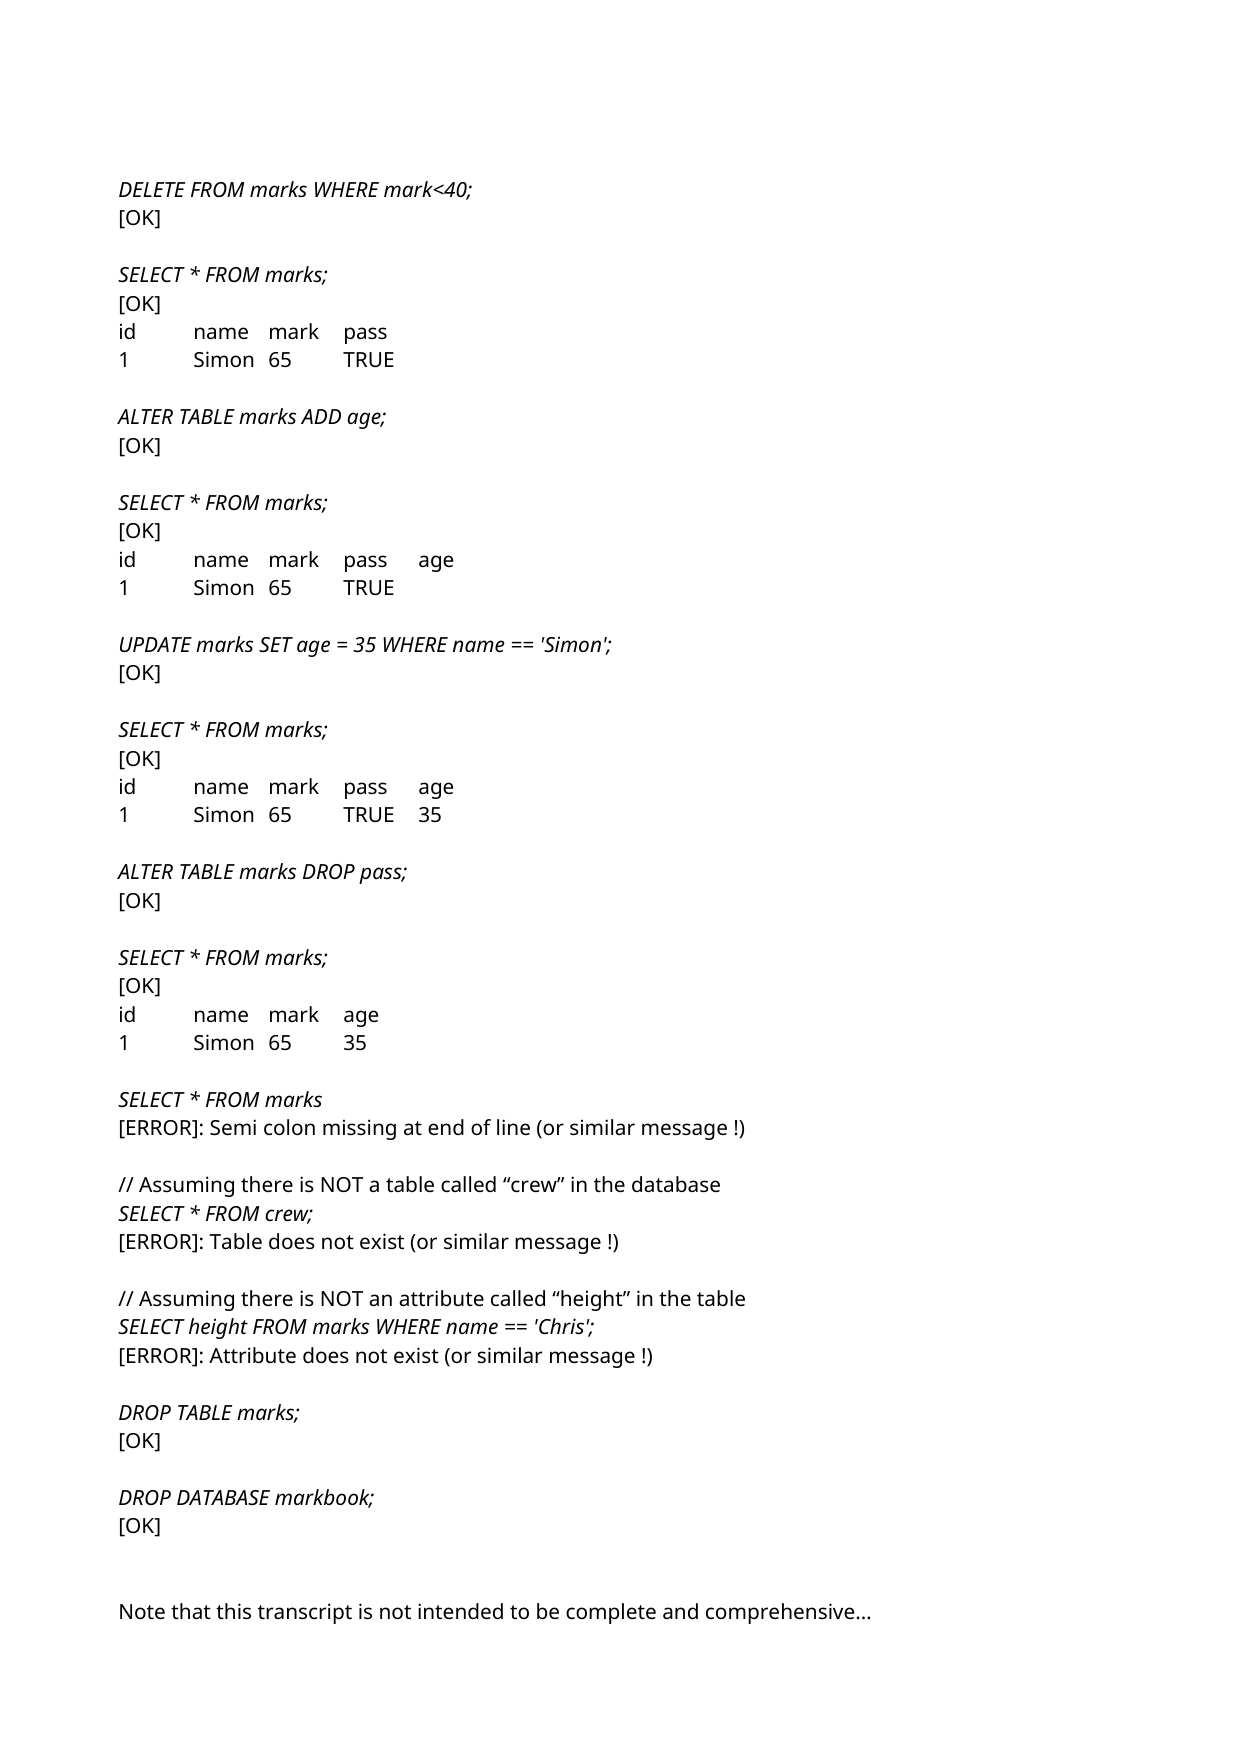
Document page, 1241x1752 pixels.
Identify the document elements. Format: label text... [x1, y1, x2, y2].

text id name mark pass age [118, 545, 1122, 573]
text // Assuming there is NOT a table called “crew” in the database [118, 1170, 1122, 1199]
text [OK] [118, 971, 1122, 1000]
text SELECT height FROM marks WHERE name == 'Chris'; [118, 1312, 1122, 1341]
text [ERROR]: Semi colon missing at end of line (or similar message !) [118, 1113, 1122, 1142]
text UPDATE marks SET age = 35 WHERE name == 'Simon'; [118, 630, 1122, 658]
text [OK] [118, 516, 1122, 545]
text SELECT * FROM marks; [118, 260, 1122, 289]
text SELECT * FROM marks [118, 1085, 1122, 1113]
text id name mark pass age [118, 772, 1122, 801]
text 1 Simon 65 TRUE 35 [118, 801, 1122, 829]
text [OK] [118, 203, 1122, 232]
text ALTER TABLE marks ADD age; [118, 402, 1122, 431]
text id name mark age [118, 1000, 1122, 1028]
text [OK] [118, 1426, 1122, 1455]
text DROP DATABASE markbook; [118, 1483, 1122, 1512]
text SELECT * FROM crew; [118, 1199, 1122, 1227]
text id name mark pass [118, 317, 1122, 346]
text [OK] [118, 289, 1122, 317]
text SELECT * FROM marks; [118, 715, 1122, 744]
text DROP TABLE marks; [118, 1398, 1122, 1426]
text Note that this transcript is not intended to be complete and comprehensive… [118, 1597, 1122, 1625]
text 1 Simon 65 35 [118, 1028, 1122, 1057]
text SELECT * FROM marks; [118, 943, 1122, 971]
text DELETE FROM marks WHERE mark<40; [118, 175, 1122, 203]
text ALTER TABLE marks DROP pass; [118, 857, 1122, 886]
text 1 Simon 65 TRUE [118, 346, 1122, 374]
text [OK] [118, 431, 1122, 459]
text [ERROR]: Attribute does not exist (or similar message !) [118, 1341, 1122, 1369]
text [ERROR]: Table does not exist (or similar message !) [118, 1227, 1122, 1256]
text [OK] [118, 744, 1122, 772]
text 1 Simon 65 TRUE [118, 573, 1122, 602]
text SELECT * FROM marks; [118, 488, 1122, 516]
text [OK] [118, 886, 1122, 914]
text [OK] [118, 658, 1122, 687]
text [OK] [118, 1512, 1122, 1540]
text // Assuming there is NOT an attribute called “height” in the table [118, 1284, 1122, 1312]
